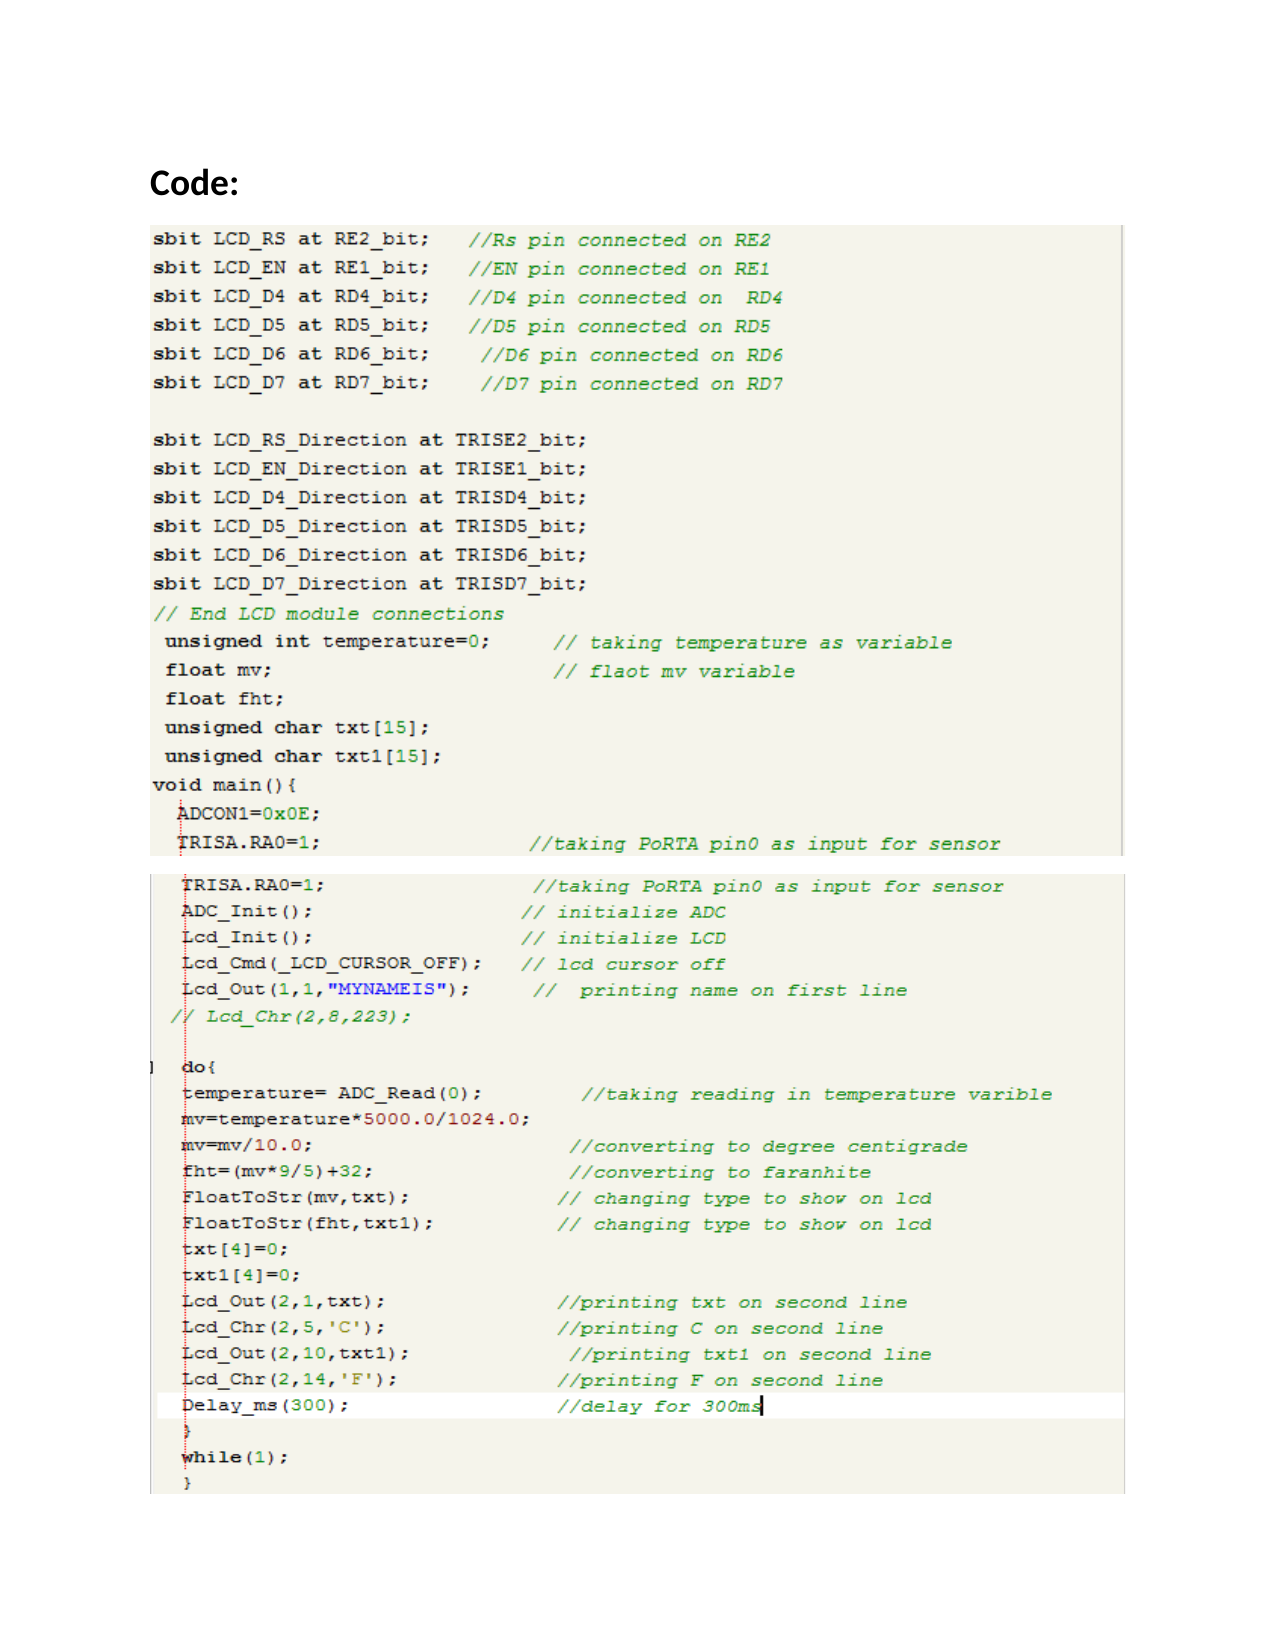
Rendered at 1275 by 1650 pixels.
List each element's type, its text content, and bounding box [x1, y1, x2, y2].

text Code: [150, 159, 1125, 205]
picture [150, 225, 1125, 856]
picture [150, 874, 1125, 1494]
